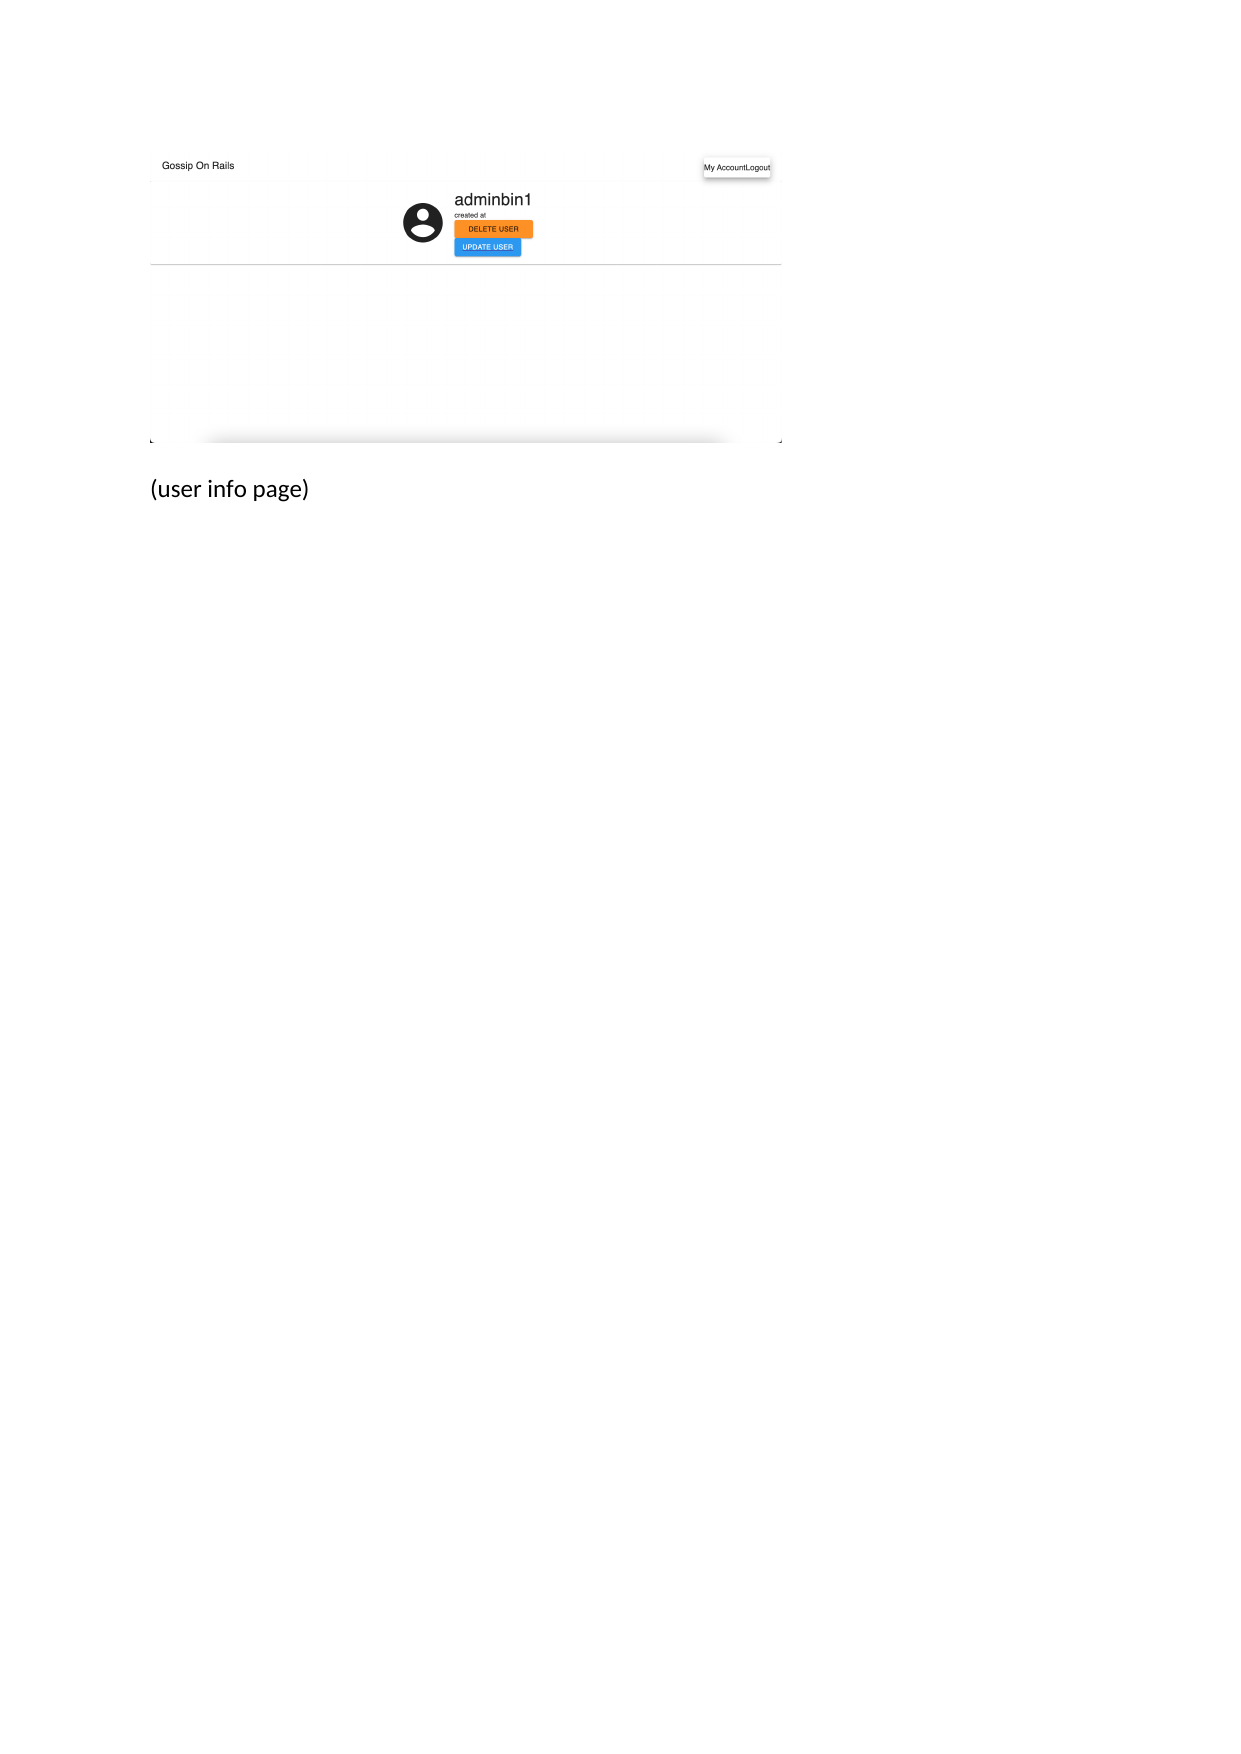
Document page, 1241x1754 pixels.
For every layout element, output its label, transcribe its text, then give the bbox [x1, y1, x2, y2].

text (user info page) [150, 473, 1090, 504]
picture [150, 150, 782, 443]
